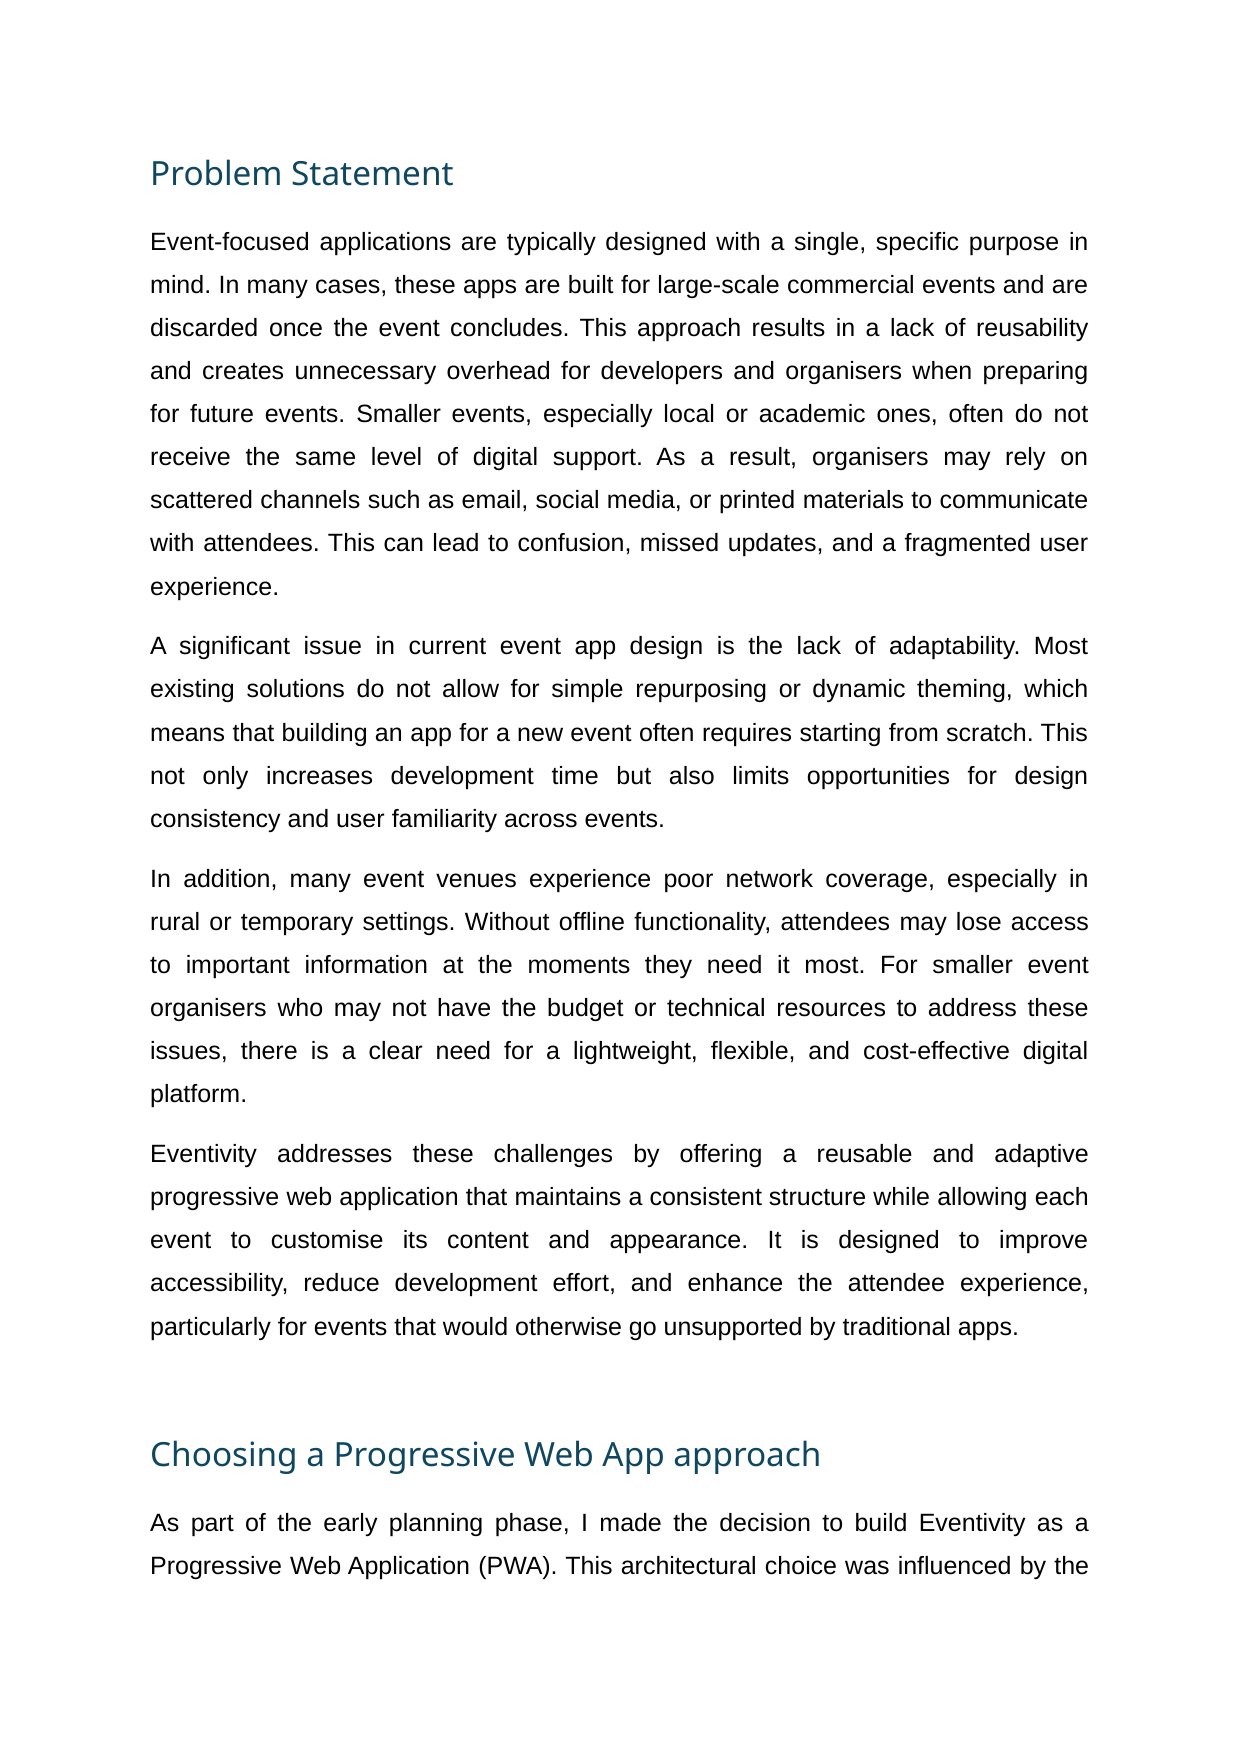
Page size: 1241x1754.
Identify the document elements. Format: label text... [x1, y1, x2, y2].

text Event-focused applications are typically designed with a single, specific purpose in mind. In many cases, these apps are built for large-scale commercial events and are discarded once the event concludes. This approach results in a lack of reusability and creates unnecessary overhead for developers and organisers when preparing for future events. Smaller events, especially local or academic ones, often do not receive the same level of digital support. As a result, organisers may rely on scattered channels such as email, social media, or printed materials to communicate with attendees. This can lead to confusion, missed updates, and a fragmented user experience. [150, 226, 1090, 600]
text A significant issue in current event app design is the lack of adaptability. Most existing solutions do not allow for simple repurposing or dynamic theming, which means that building an app for a new event often requires starting from scratch. This not only increases development time but also limits opportunities for design consistency and user familiarity across events. [150, 631, 1090, 832]
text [150, 1507, 1090, 1579]
text In addition, many event venues experience poor network coverage, especially in rural or temporary settings. Without offline functionality, attendees may lose access to important information at the moments they need it most. For smaller event organisers who may not have the budget or technical resources to address these issues, there is a clear need for a lightweight, flexible, and cost-effective digital platform. [150, 863, 1090, 1108]
subtitle Choosing a Progressive Web App approach [150, 1431, 1090, 1476]
subtitle Problem Statement [150, 150, 1090, 195]
text Eventivity addresses these challenges by offering a reusable and adaptive progressive web application that maintains a consistent structure while allowing each event to customise its content and appearance. It is designed to improve accessibility, reduce development effort, and enhance the attendee experience, particularly for events that would otherwise go unsupported by traditional apps. [150, 1139, 1090, 1340]
